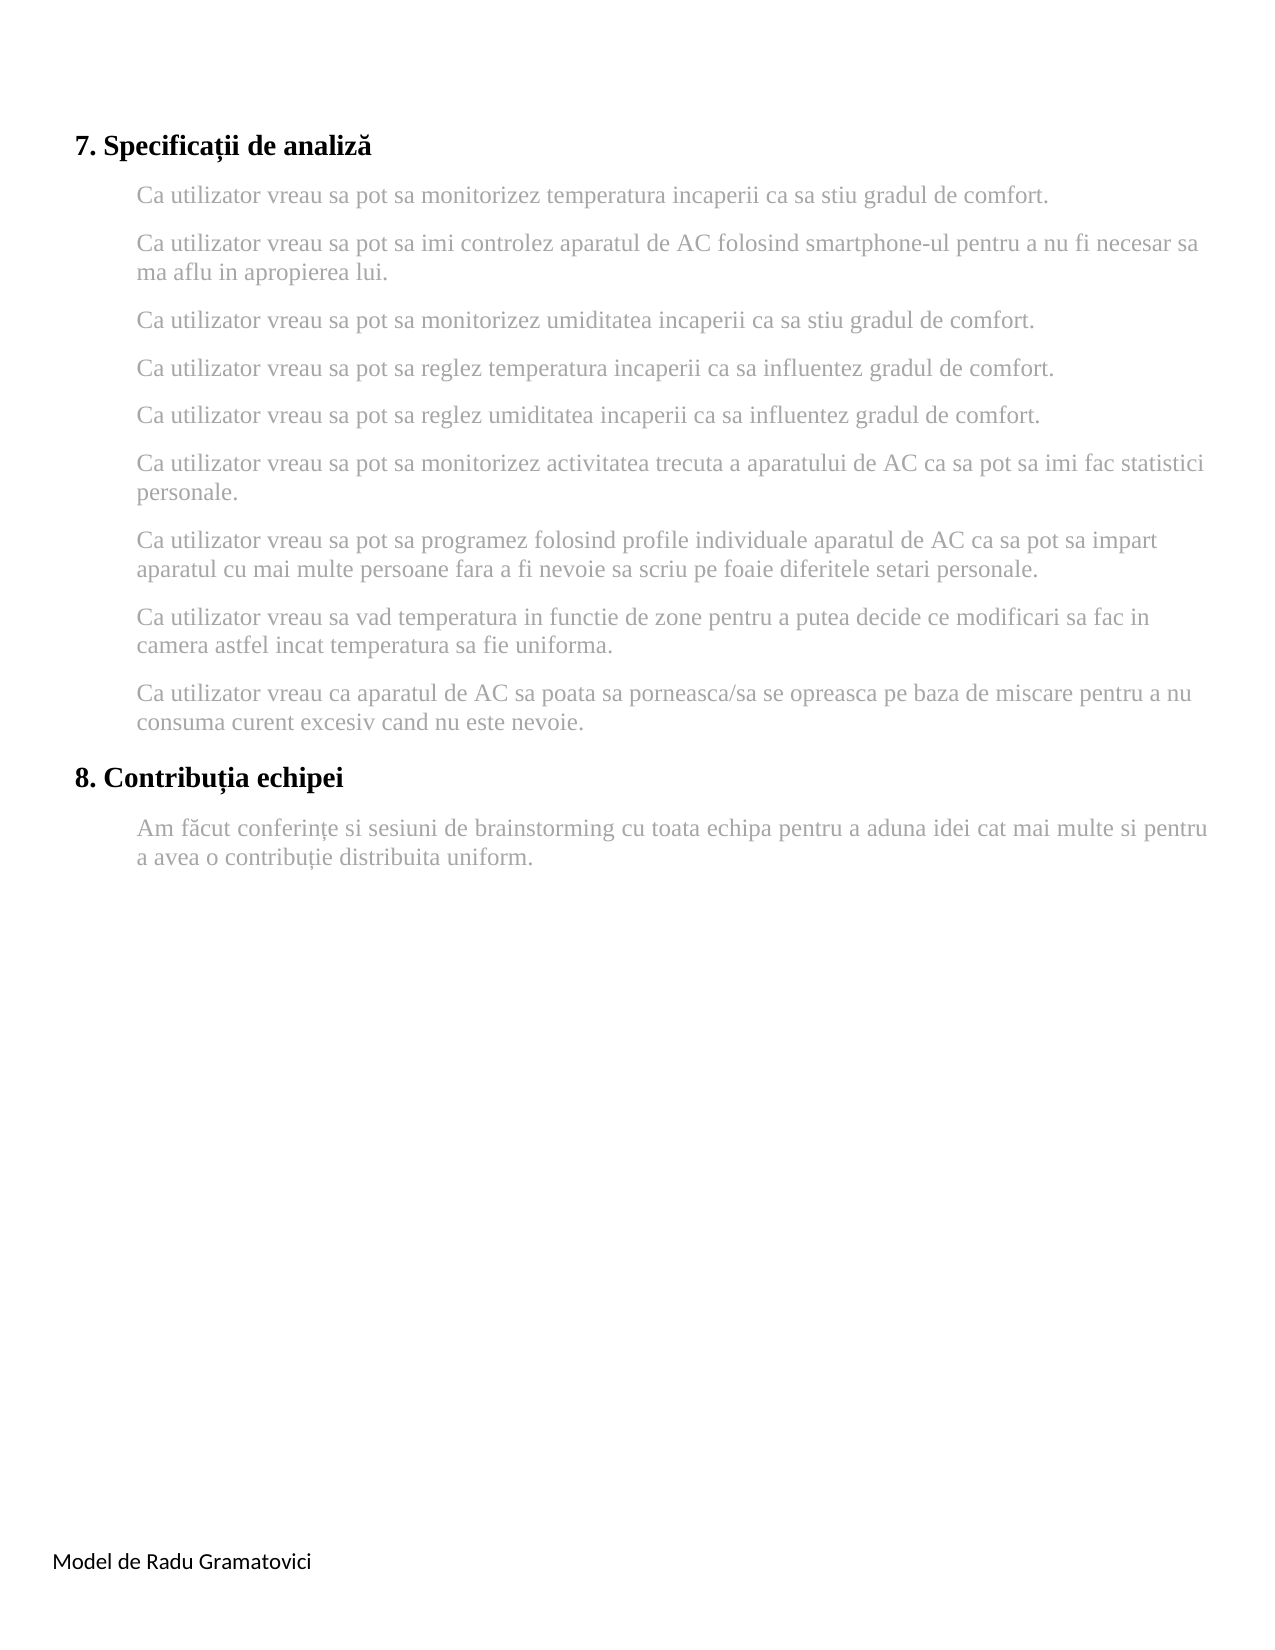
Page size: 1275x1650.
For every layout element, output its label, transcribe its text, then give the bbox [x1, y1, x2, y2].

text Ca utilizator vreau sa pot sa reglez temperatura incaperii ca sa influentez gradul de comfort. [136, 353, 1210, 382]
subtitle Specificații de analiză [74, 128, 1210, 162]
text Ca utilizator vreau ca aparatul de AC sa poata sa porneasca/sa se opreasca pe baza de miscare pentru a nu consuma curent excesiv cand nu este nevoie. [136, 678, 1210, 736]
text Ca utilizator vreau sa pot sa monitorizez umiditatea incaperii ca sa stiu gradul de comfort. [136, 305, 1210, 334]
text Ca utilizator vreau sa pot sa reglez umiditatea incaperii ca sa influentez gradul de comfort. [136, 401, 1210, 429]
text Ca utilizator vreau sa pot sa imi controlez aparatul de AC folosind smartphone-ul pentru a nu fi necesar sa ma aflu in apropierea lui. [136, 228, 1210, 286]
text Am făcut conferințe si sesiuni de brainstorming cu toata echipa pentru a aduna idei cat mai multe si pentru a avea o contribuție distribuita uniform. [136, 813, 1210, 871]
subtitle Contribuția echipei [74, 761, 1210, 794]
text Ca utilizator vreau sa pot sa monitorizez temperatura incaperii ca sa stiu gradul de comfort. [136, 181, 1210, 209]
text Ca utilizator vreau sa vad temperatura in functie de zone pentru a putea decide ce modificari sa fac in camera astfel incat temperatura sa fie uniforma. [136, 602, 1210, 659]
text Ca utilizator vreau sa pot sa monitorizez activitatea trecuta a aparatului de AC ca sa pot sa imi fac statistici personale. [136, 448, 1210, 506]
text Ca utilizator vreau sa pot sa programez folosind profile individuale aparatul de AC ca sa pot sa impart aparatul cu mai multe persoane fara a fi nevoie sa scriu pe foaie diferitele setari personale. [136, 525, 1210, 582]
